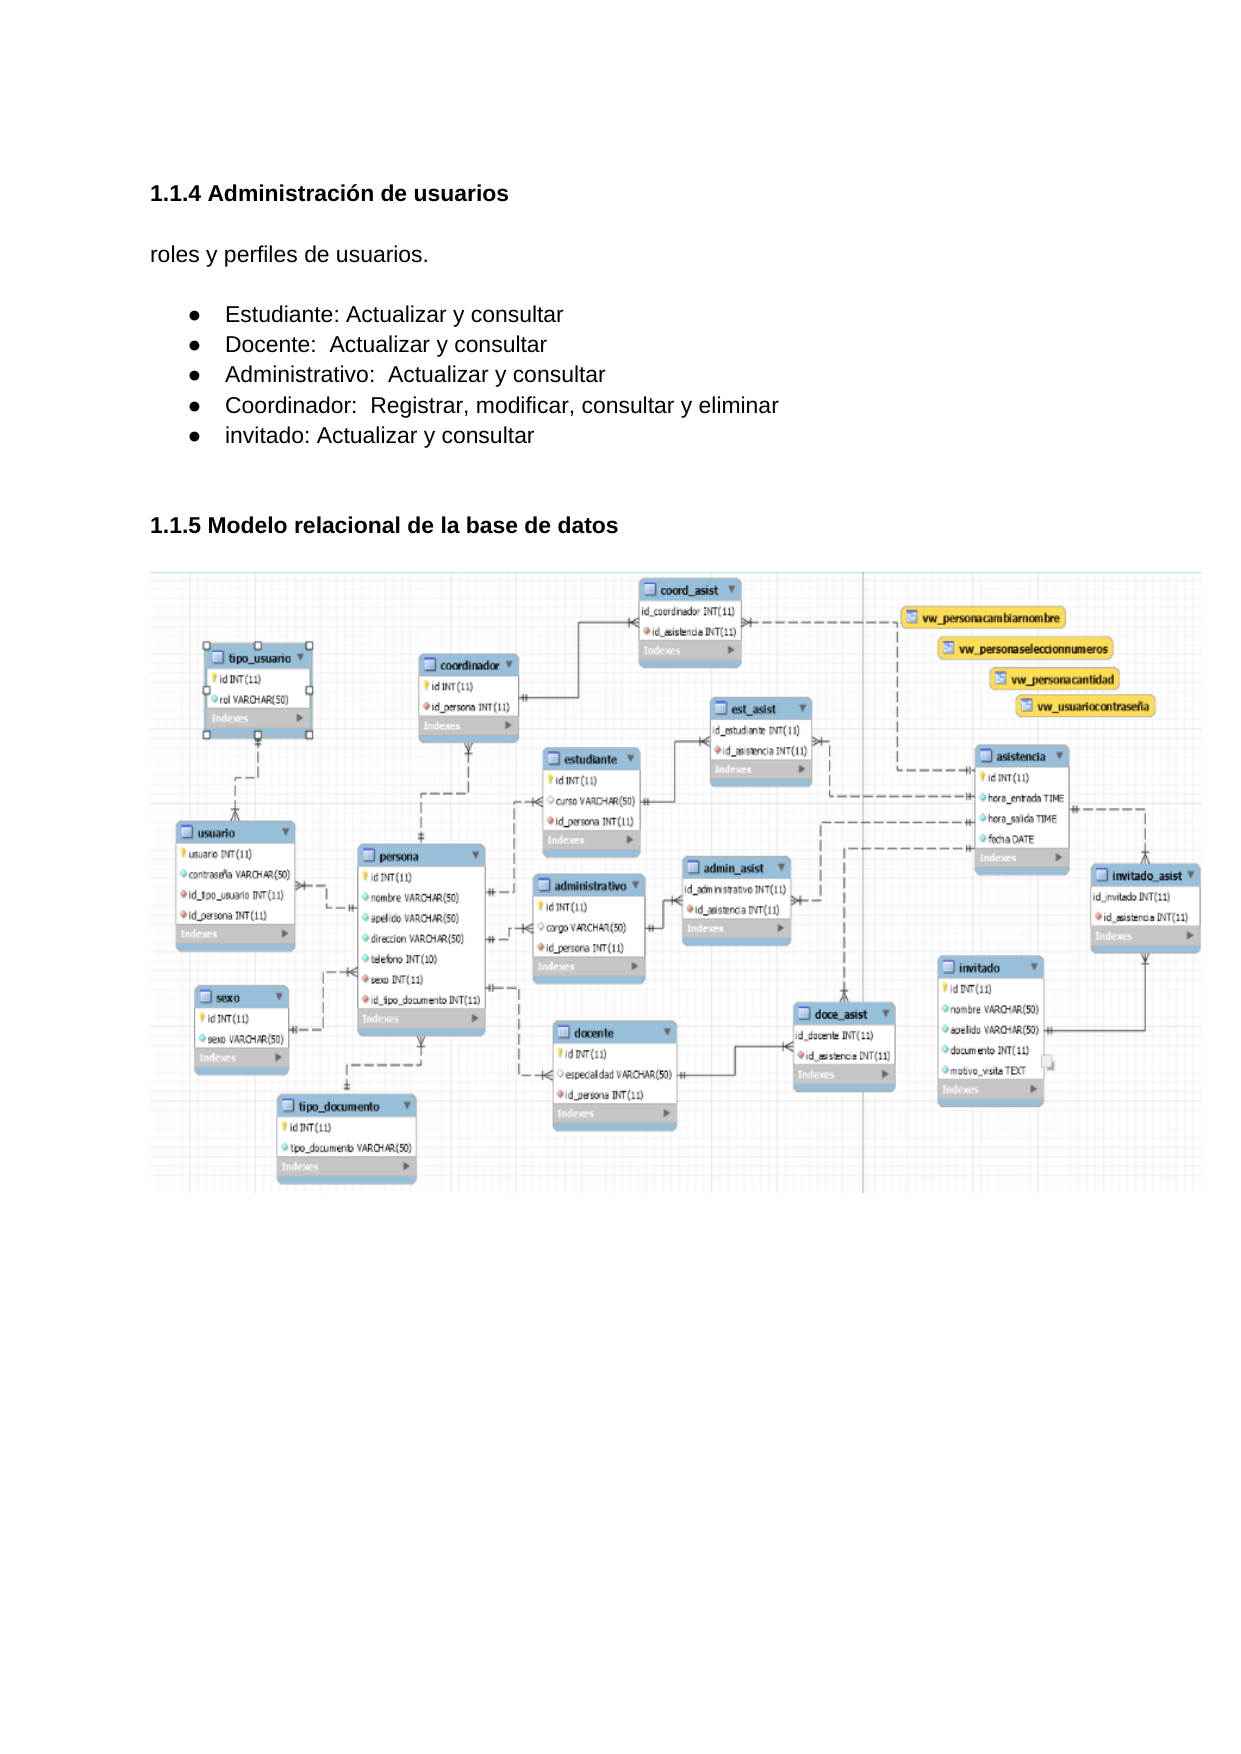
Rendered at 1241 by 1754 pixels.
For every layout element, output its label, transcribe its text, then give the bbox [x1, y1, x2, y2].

list Docente: Actualizar y consultar [187, 331, 1090, 358]
picture [150, 572, 1202, 1193]
list invitado: Actualizar y consultar [187, 422, 1090, 448]
list Coordinador: Registrar, modificar, consultar y eliminar [187, 392, 1090, 418]
text roles y perfiles de usuarios. [150, 241, 1090, 267]
text 1.1.4 Administración de usuarios [150, 180, 1090, 207]
text 1.1.5 Modelo relacional de la base de datos [150, 512, 1090, 539]
list Administrativo: Actualizar y consultar [187, 361, 1090, 388]
list Estudiante: Actualizar y consultar [187, 301, 1090, 327]
